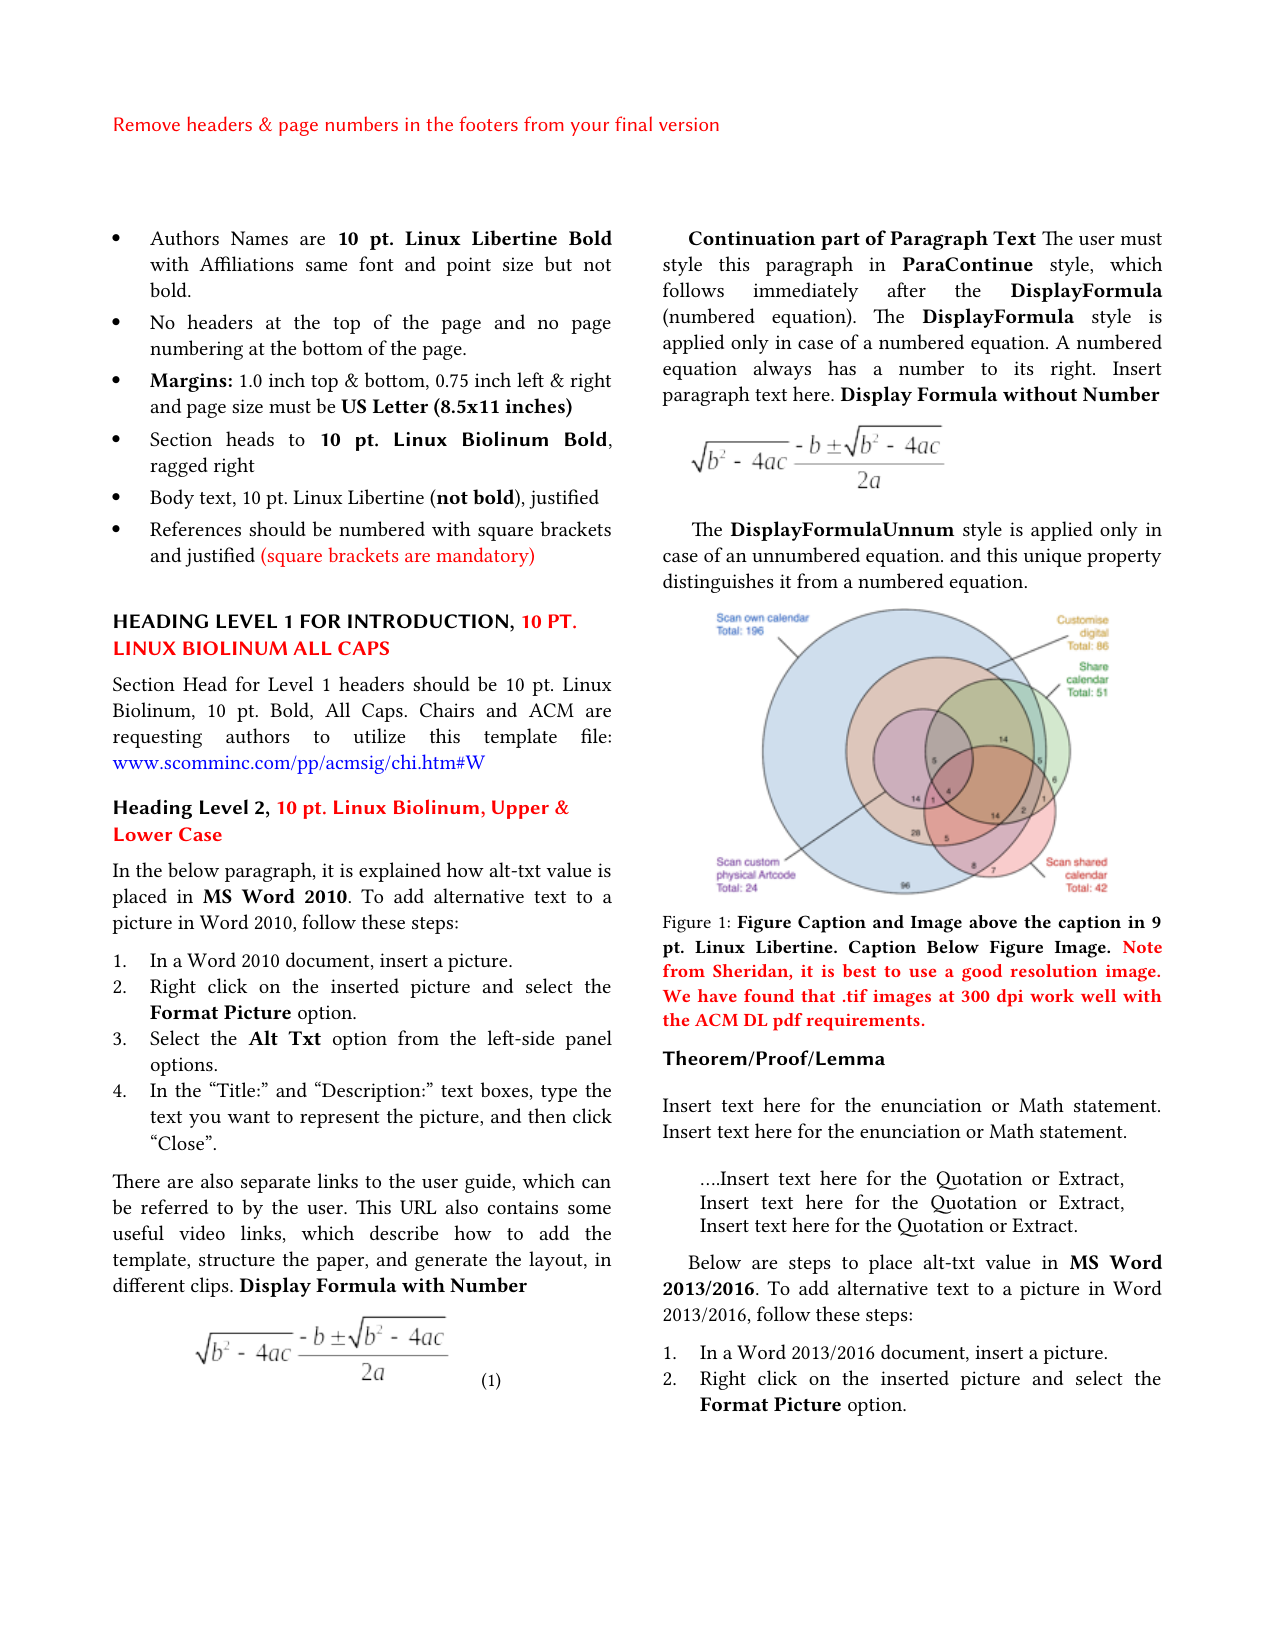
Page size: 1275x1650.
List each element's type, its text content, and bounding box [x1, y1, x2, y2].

list Right click on the inserted picture and select the Format Picture option. [112, 975, 612, 1025]
list In a Word 2013/2016 document, insert a picture. [662, 1341, 1162, 1365]
text Section Head for Level 1 headers should be 10 pt. Linux Biolinum, 10 pt. Bold, All Caps. Chairs and ACM are requesting authors to utilize this template file: www.scomminc.com/pp/acmsig/chi.htm#W [112, 673, 612, 774]
text The DisplayFormulaUnnum style is applied only in case of an unnumbered equation. and this unique property distinguishes it from a numbered equation. [662, 518, 1162, 594]
picture [713, 608, 1112, 898]
list Body text, 10 pt. Linux Libertine (not bold), justified [112, 486, 612, 509]
list In the “Title:” and “Description:” text boxes, type the text you want to represent the picture, and then click “Close”. [112, 1079, 612, 1155]
list Select the Alt Txt option from the left-side panel options. [112, 1027, 612, 1077]
text ....Insert text here for the Quotation or Extract, Insert text here for the Quotation or Extract, Insert text here for the Quotation or Extract. [700, 1167, 1125, 1238]
list No headers at the top of the page and no page numbering at the bottom of the page. [112, 311, 612, 361]
text Below are steps to place alt-txt value in MS Word 2013/2016. To add alternative text to a picture in Word 2013/2016, follow these steps: [662, 1251, 1162, 1326]
text Theorem/Proof/Lemma [662, 1047, 1162, 1071]
text Figure 1: Figure Caption and Image above the caption in 9 pt. Linux Libertine. Caption Below Figure Image. Note from Sheridan, it is best to use a good resolution image. We have found that .tif images at 300 dpi work well with the ACM DL pdf requirements. [662, 912, 1162, 1031]
text (1) [112, 1313, 612, 1391]
list Section heads to 10 pt. Linux Biolinum Bold, ragged right [112, 427, 612, 477]
text In the below paragraph, it is explained how alt-txt value is placed in MS Word 2010. To add alternative text to a picture in Word 2010, follow these steps: [112, 858, 612, 934]
text Heading Level 2, 10 pt. Linux Biolinum, Upper & Lower Case [112, 796, 612, 847]
text Heading Level 1 for INTRODUCTION, 10 pt. Linux Biolinum All CAPS [112, 610, 612, 661]
list Right click on the inserted picture and select the Format Picture option. [662, 1367, 1162, 1417]
list Authors Names are 10 pt. Linux Libertine Bold with Affiliations same font and point size but not bold. [112, 226, 612, 302]
list In a Word 2010 document, insert a picture. [112, 949, 612, 973]
text Continuation part of Paragraph Text The user must style this paragraph in ParaContinue style, which follows immediately after the DisplayFormula (numbered equation). The DisplayFormula style is applied only in case of a numbered equation. A numbered equation always has a number to its right. Insert paragraph text here. Display Formula without Number [662, 226, 1162, 406]
list Margins: 1.0 inch top & bottom, 0.75 inch left & right and page size must be US Letter (8.5x11 inches) [112, 369, 612, 419]
list References should be numbered with square brackets and justified (square brackets are mandatory) [112, 518, 612, 568]
text Insert text here for the enunciation or Math statement. Insert text here for the enunciation or Math statement. [662, 1094, 1162, 1144]
text There are also separate links to the user guide, which can be referred to by the user. This URL also contains some useful video links, which describe how to add the template, structure the paper, and generate the layout, in different clips. Display Formula with Number [112, 1170, 612, 1298]
